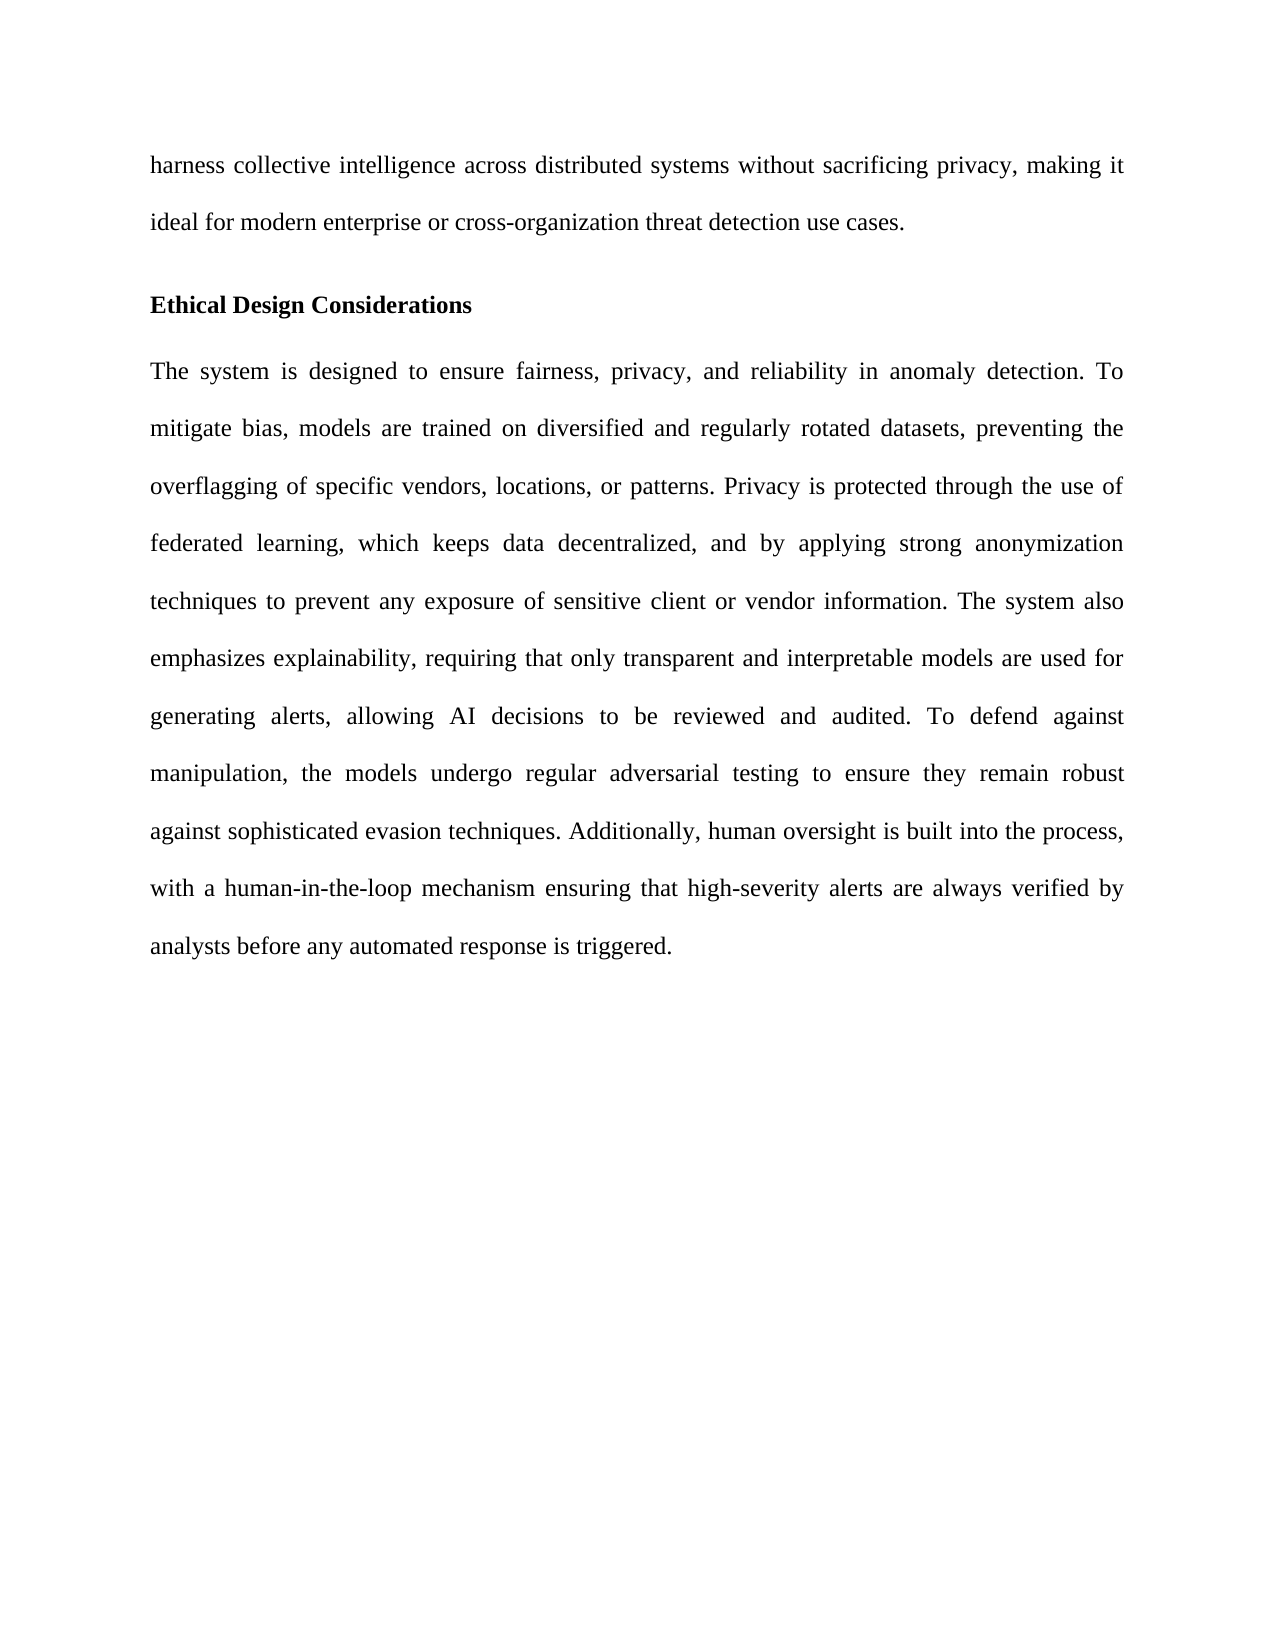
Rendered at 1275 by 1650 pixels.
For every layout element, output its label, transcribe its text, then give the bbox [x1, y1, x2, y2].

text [150, 150, 1125, 236]
text Ethical Design Considerations [150, 290, 1125, 319]
text The system is designed to ensure fairness, privacy, and reliability in anomaly detection. To mitigate bias, models are trained on diversified and regularly rotated datasets, preventing the overflagging of specific vendors, locations, or patterns. Privacy is protected through the use of federated learning, which keeps data decentralized, and by applying strong anonymization techniques to prevent any exposure of sensitive client or vendor information. The system also emphasizes explainability, requiring that only transparent and interpretable models are used for generating alerts, allowing AI decisions to be reviewed and audited. To defend against manipulation, the models undergo regular adversarial testing to ensure they remain robust against sophisticated evasion techniques. Additionally, human oversight is built into the process, with a human-in-the-loop mechanism ensuring that high-severity alerts are always verified by analysts before any automated response is triggered. [150, 356, 1125, 959]
